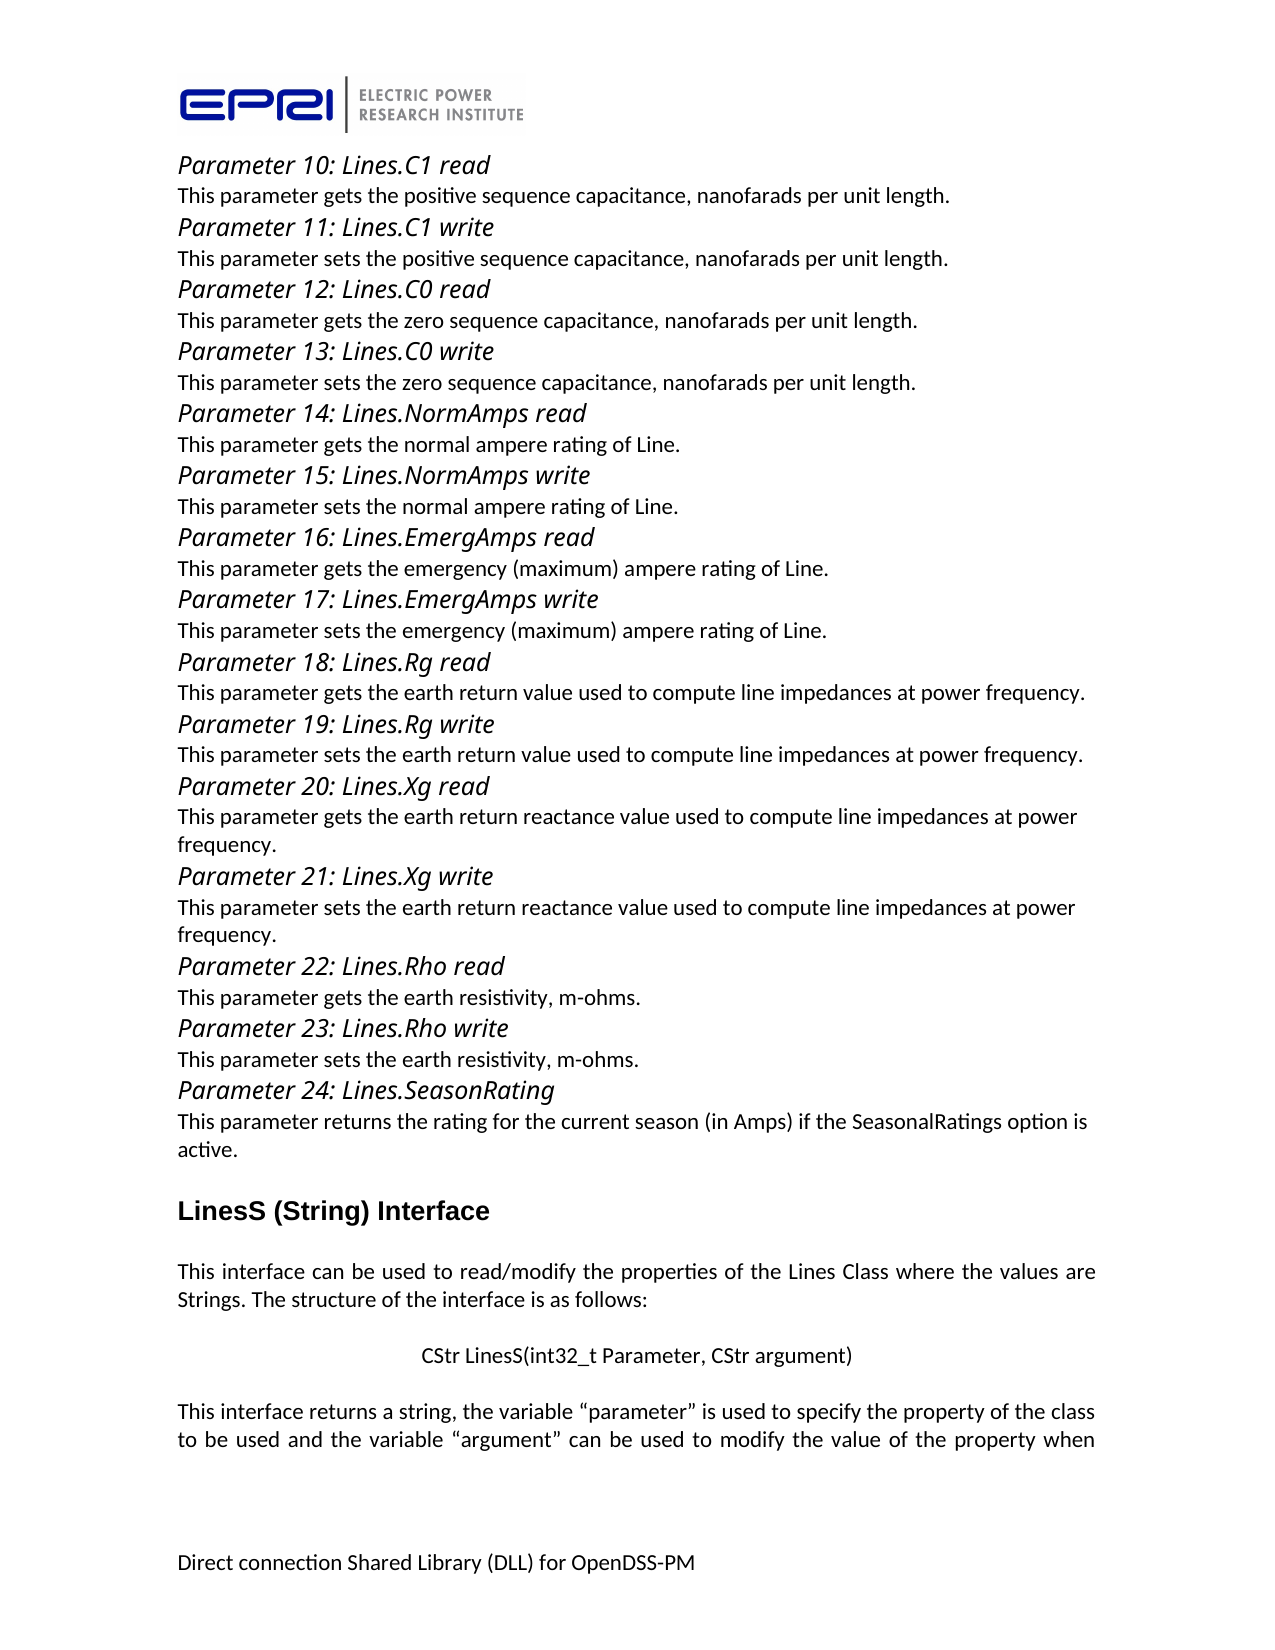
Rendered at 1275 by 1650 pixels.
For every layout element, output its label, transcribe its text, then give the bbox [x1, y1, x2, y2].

subtitle Parameter 11: Lines.C1 write [177, 210, 1098, 244]
subtitle Parameter 12: Lines.C0 read [177, 272, 1098, 306]
subtitle Parameter 20: Lines.Xg read [177, 768, 1098, 802]
text This parameter returns the rating for the current season (in Amps) if the SeasonalRatings option is active. [177, 1107, 1098, 1163]
text This parameter sets the emergency (maximum) ampere rating of Line. [177, 616, 1098, 644]
subtitle Parameter 18: Lines.Rg read [177, 644, 1098, 678]
text This parameter gets the normal ampere rating of Line. [177, 430, 1098, 458]
subtitle Parameter 22: Lines.Rho read [177, 949, 1098, 983]
subtitle Parameter 21: Lines.Xg write [177, 858, 1098, 893]
text This parameter sets the earth return value used to compute line impedances at power frequency. [177, 740, 1098, 768]
subtitle Parameter 17: Lines.EmergAmps write [177, 582, 1098, 616]
subtitle Parameter 15: Lines.NormAmps write [177, 458, 1098, 492]
subtitle LinesS (String) Interface [177, 1195, 1098, 1226]
text This parameter sets the positive sequence capacitance, nanofarads per unit length. [177, 244, 1098, 272]
text This parameter gets the earth return reactance value used to compute line impedances at power frequency. [177, 802, 1098, 858]
text This parameter sets the earth return reactance value used to compute line impedances at power frequency. [177, 893, 1098, 949]
subtitle Parameter 13: Lines.C0 write [177, 334, 1098, 368]
subtitle Parameter 23: Lines.Rho write [177, 1011, 1098, 1045]
text This parameter gets the emergency (maximum) ampere rating of Line. [177, 554, 1098, 582]
subtitle Parameter 16: Lines.EmergAmps read [177, 520, 1098, 554]
text This parameter gets the positive sequence capacitance, nanofarads per unit length. [177, 182, 1098, 210]
text This parameter sets the zero sequence capacitance, nanofarads per unit length. [177, 368, 1098, 396]
text This parameter gets the earth return value used to compute line impedances at power frequency. [177, 678, 1098, 706]
subtitle Parameter 24: Lines.SeasonRating [177, 1073, 1098, 1107]
text This parameter gets the zero sequence capacitance, nanofarads per unit length. [177, 306, 1098, 334]
text CStr LinesS(int32_t Parameter, CStr argument) [177, 1341, 1098, 1369]
subtitle Parameter 10: Lines.C1 read [177, 148, 1098, 182]
subtitle Parameter 14: Lines.NormAmps read [177, 396, 1098, 430]
picture [177, 73, 526, 136]
text This parameter gets the earth resistivity, m-ohms. [177, 983, 1098, 1011]
text This parameter sets the normal ampere rating of Line. [177, 492, 1098, 520]
text This parameter sets the earth resistivity, m-ohms. [177, 1045, 1098, 1073]
text This interface can be used to read/modify the properties of the Lines Class where the values are Strings. The structure of the interface is as follows: [177, 1257, 1098, 1313]
subtitle Parameter 19: Lines.Rg write [177, 706, 1098, 740]
